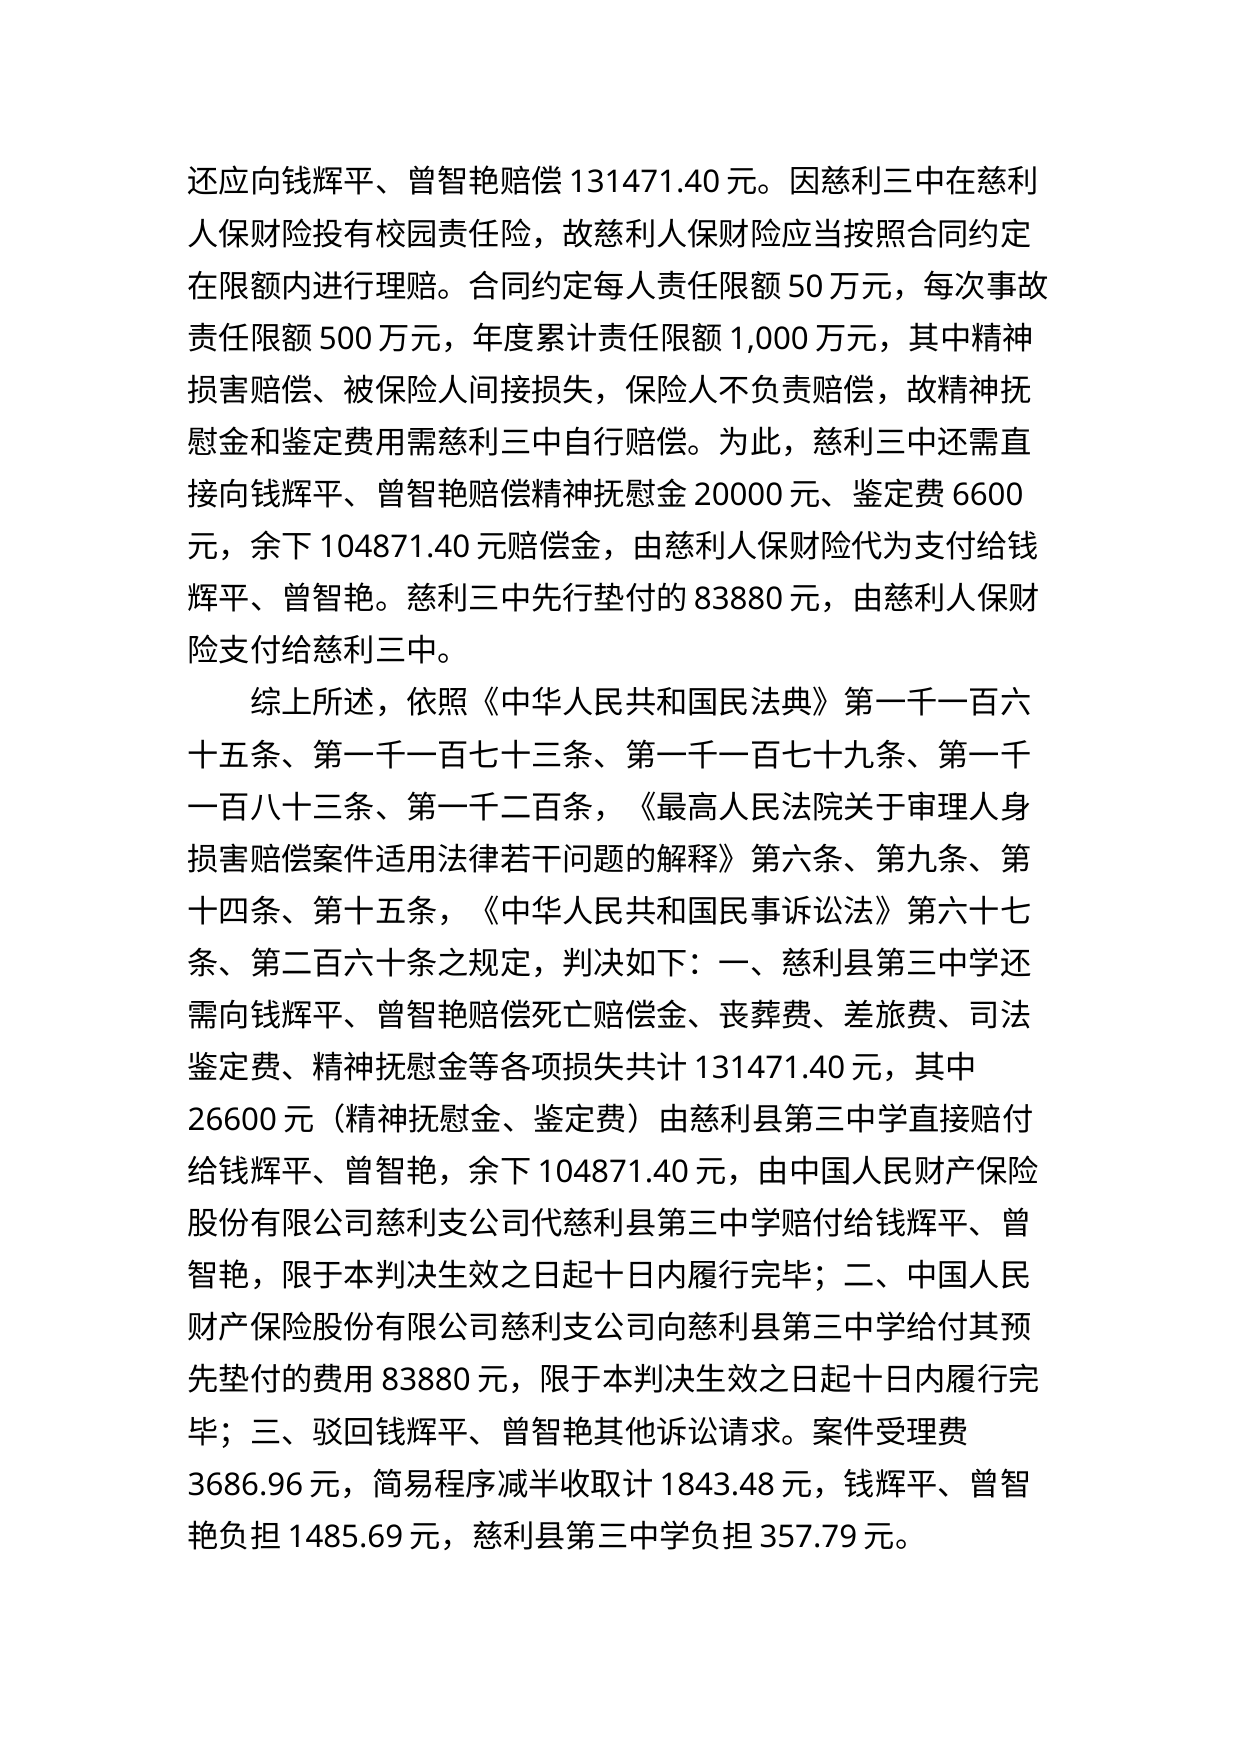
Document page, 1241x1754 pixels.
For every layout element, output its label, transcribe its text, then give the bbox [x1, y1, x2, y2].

text 综上所述，依照《中华人民共和国民法典》第一千一百六十五条、第一千一百七十三条、第一千一百七十九条、第一千一百八十三条、第一千二百条，《最高人民法院关于审理人身损害赔偿案件适用法律若干问题的解释》第六条、第九条、第十四条、第十五条，《中华人民共和国民事诉讼法》第六十七条、第二百六十条之规定，判决如下：一、慈利县第三中学还需向钱辉平、曾智艳赔偿死亡赔偿金、丧葬费、差旅费、司法鉴定费、精神抚慰金等各项损失共计131471.40元，其中26600元（精神抚慰金、鉴定费）由慈利县第三中学直接赔付给钱辉平、曾智艳，余下104871.40元，由中国人民财产保险股份有限公司慈利支公司代慈利县第三中学赔付给钱辉平、曾智艳，限于本判决生效之日起十日内履行完毕；二、中国人民财产保险股份有限公司慈利支公司向慈利县第三中学给付其预先垫付的费用83880元，限于本判决生效之日起十日内履行完毕；三、驳回钱辉平、曾智艳其他诉讼请求。案件受理费3686.96元，简易程序减半收取计1843.48元，钱辉平、曾智艳负担1485.69元，慈利县第三中学负担357.79元。 [187, 671, 1053, 1556]
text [187, 150, 1053, 671]
